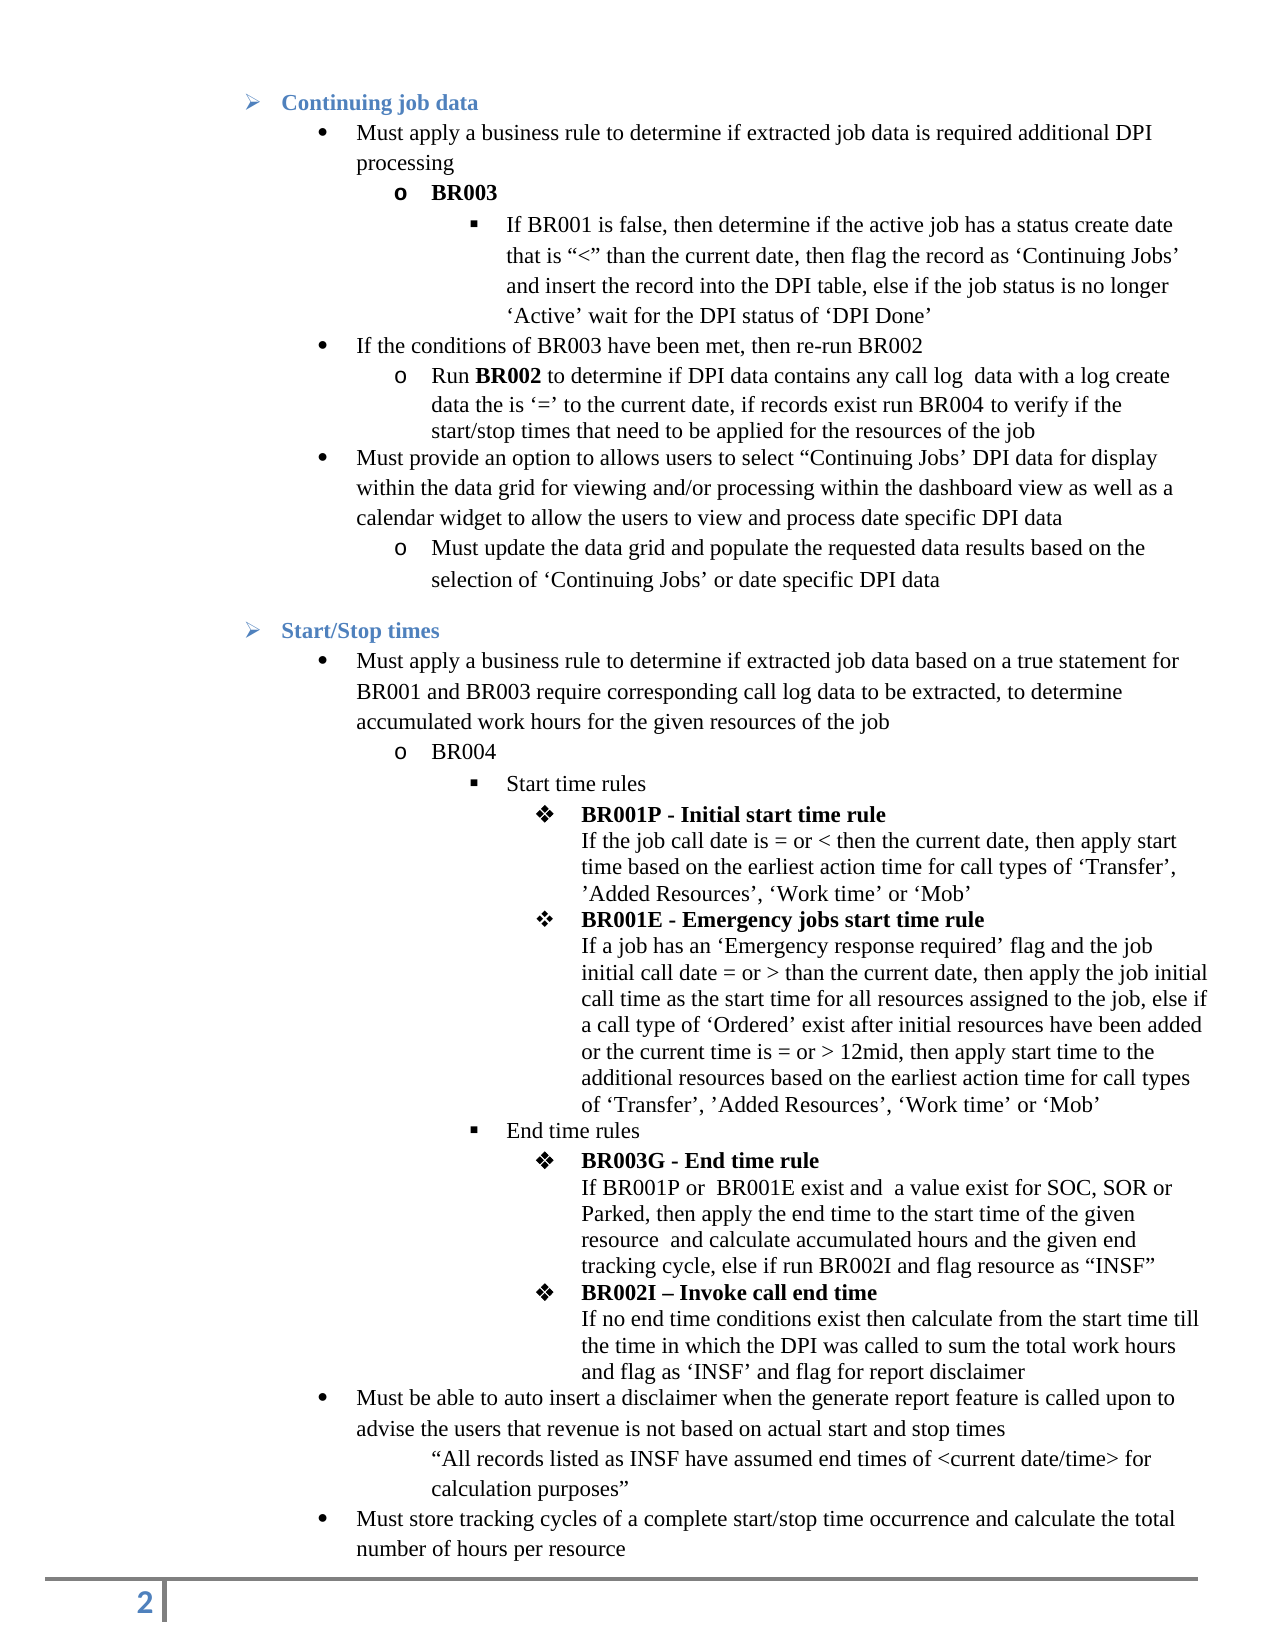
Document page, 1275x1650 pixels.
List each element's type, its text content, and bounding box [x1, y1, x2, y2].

list BR003 [394, 179, 1209, 207]
list BR004 [131, 738, 1209, 766]
subtitle Start/Stop times [244, 617, 1209, 644]
list If BR001P or BR001E exist and a value exist for SOC, SOR or Parked, then apply the end time to the start time of the given resource and calculate accumulated hours and the given end tracking cycle, else if run BR002I and flag resource as “INSF” [581, 1173, 1209, 1279]
list If a job has an ‘Emergency response required’ flag and the job initial call date = or > than the current date, then apply the job initial call time as the start time for all resources assigned to the job, else if a call type of ‘Ordered’ exist after initial resources have been added or the current time is = or > 12mid, then apply start time to the additional resources based on the earliest action time for call types of ‘Transfer’, ’Added Resources’, ‘Work time’ or ‘Mob’ [581, 932, 1209, 1117]
list Start time rules [131, 771, 1209, 797]
list Must be able to auto insert a disclaimer when the generate report feature is called upon to advise the users that revenue is not based on actual start and stop times [319, 1384, 1209, 1441]
list If the conditions of BR003 have been met, then re-run BR002 [319, 332, 1209, 359]
list BR003G - End time rule [534, 1147, 1209, 1173]
list BR002I – Invoke call end time [534, 1279, 1209, 1305]
list If the job call date is = or < then the current date, then apply start time based on the earliest action time for call types of ‘Transfer’, ’Added Resources’, ‘Work time’ or ‘Mob’ [581, 827, 1209, 906]
list Must store tracking cycles of a complete start/stop time occurrence and calculate the total number of hours per resource [319, 1505, 1209, 1562]
list If BR001 is false, then determine if the active job has a status create date that is “<” than the current date, then flag the record as ‘Continuing Jobs’ and insert the record into the DPI table, else if the job status is no longer ‘Active’ wait for the DPI status of ‘DPI Done’ [469, 212, 1209, 328]
list “All records listed as INSF have assumed end times of <current date/time> for calculation purposes” [431, 1445, 1209, 1501]
list End time rules [131, 1117, 1209, 1143]
list If no end time conditions exist then calculate from the start time till the time in which the DPI was called to sum the total work hours and flag as ‘INSF’ and flag for report disclaimer [581, 1305, 1209, 1384]
list BR001E - Emergency jobs start time rule [534, 906, 1209, 932]
list Must apply a business rule to determine if extracted job data based on a true statement for BR001 and BR003 require corresponding call log data to be extracted, to determine accumulated work hours for the given resources of the job [319, 647, 1209, 734]
list BR001P - Initial start time rule [534, 801, 1209, 827]
list Must provide an option to allows users to select “Continuing Jobs’ DPI data for display within the data grid for viewing and/or processing within the dashboard view as well as a calendar widget to allow the users to view and process date specific DPI data [319, 443, 1209, 530]
list Must apply a business rule to determine if extracted job data is required additional DPI processing [319, 119, 1209, 175]
list Must update the data grid and populate the requested data results based on the selection of ‘Continuing Jobs’ or date specific DPI data [394, 534, 1209, 593]
subtitle Continuing job data [244, 88, 1209, 115]
